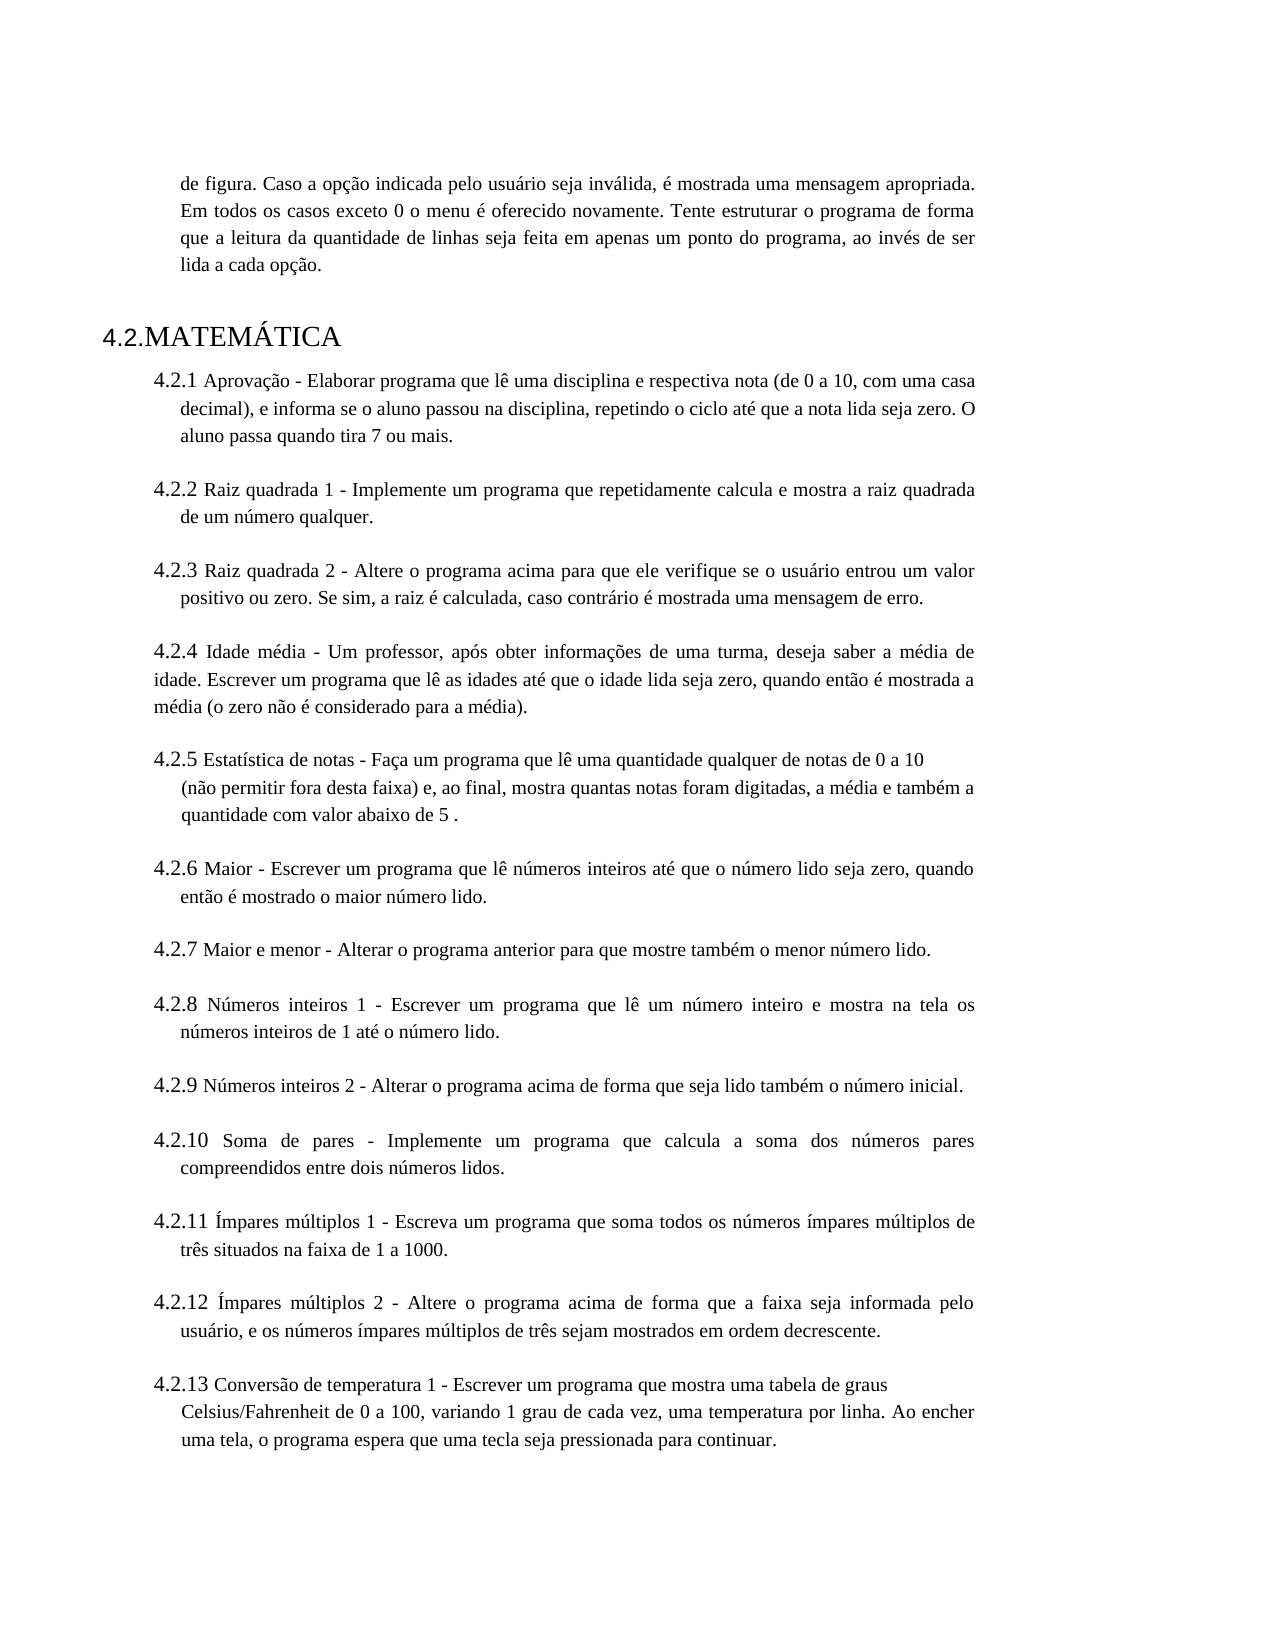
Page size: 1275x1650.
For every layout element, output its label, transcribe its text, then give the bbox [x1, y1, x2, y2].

text 4.2.7 Maior e menor - Alterar o programa anterior para que mostre também o menor número lido. [154, 936, 976, 962]
text 4.2.6 Maior - Escrever um programa que lê números inteiros até que o número lido seja zero, quando então é mostrado o maior número lido. [154, 855, 976, 907]
text Celsius/Fahrenheit de 0 a 100, variando 1 grau de cada vez, uma temperatura por linha. Ao encher uma tela, o programa espera que uma tecla seja pressionada para continuar. [181, 1400, 976, 1450]
text 4.2.5 Estatística de notas - Faça um programa que lê uma quantidade qualquer de notas de 0 a 10 [154, 746, 976, 772]
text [154, 172, 976, 276]
text 4.2.10 Soma de pares - Implemente um programa que calcula a soma dos números pares compreendidos entre dois números lidos. [154, 1127, 976, 1179]
subtitle 4.2.MATEMÁTICA [102, 319, 976, 352]
text 4.2.1 Aprovação - Elaborar programa que lê uma disciplina e respectiva nota (de 0 a 10, com uma casa decimal), e informa se o aluno passou na disciplina, repetindo o ciclo até que a nota lida seja zero. O aluno passa quando tira 7 ou mais. [154, 367, 976, 447]
text 4.2.9 Números inteiros 2 - Alterar o programa acima de forma que seja lido também o número inicial. [154, 1072, 976, 1097]
text 4.2.11 Ímpares múltiplos 1 - Escreva um programa que soma todos os números ímpares múltiplos de três situados na faixa de 1 a 1000. [154, 1208, 976, 1260]
text 4.2.8 Números inteiros 1 - Escrever um programa que lê um número inteiro e mostra na tela os números inteiros de 1 até o número lido. [154, 991, 976, 1043]
text 4.2.13 Conversão de temperatura 1 - Escrever um programa que mostra uma tabela de graus [154, 1371, 976, 1396]
text 4.2.3 Raiz quadrada 2 - Altere o programa acima para que ele verifique se o usuário entrou um valor positivo ou zero. Se sim, a raiz é calculada, caso contrário é mostrada uma mensagem de erro. [154, 557, 976, 609]
text 4.2.12 Ímpares múltiplos 2 - Altere o programa acima de forma que a faixa seja informada pelo usuário, e os números ímpares múltiplos de três sejam mostrados em ordem decrescente. [154, 1289, 976, 1342]
text (não permitir fora desta faixa) e, ao final, mostra quantas notas foram digitadas, a média e também a quantidade com valor abaixo de 5 . [181, 776, 976, 826]
text 4.2.2 Raiz quadrada 1 - Implemente um programa que repetidamente calcula e mostra a raiz quadrada de um número qualquer. [154, 476, 976, 528]
text 4.2.4 Idade média - Um professor, após obter informações de uma turma, deseja saber a média de idade. Escrever um programa que lê as idades até que o idade lida seja zero, quando então é mostrada a média (o zero não é considerado para a média). [154, 638, 976, 717]
